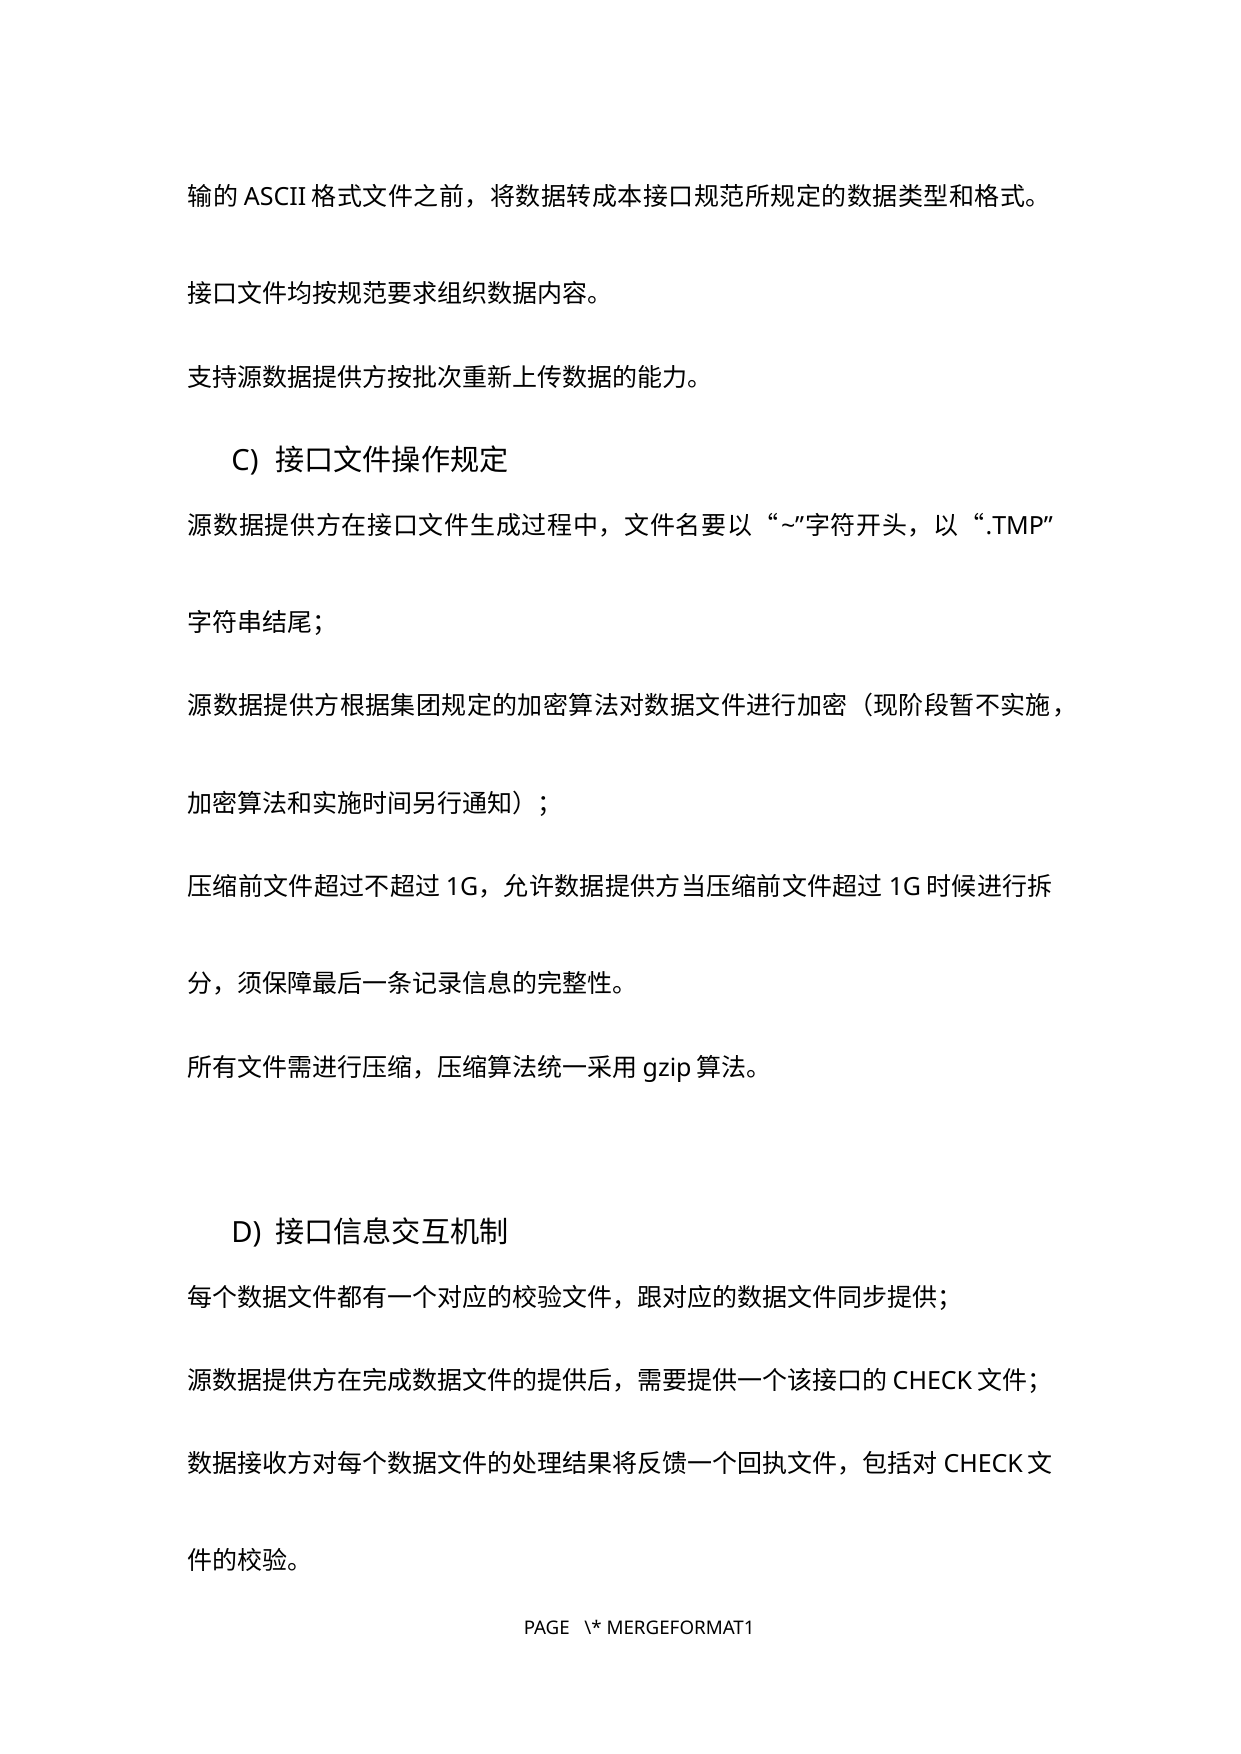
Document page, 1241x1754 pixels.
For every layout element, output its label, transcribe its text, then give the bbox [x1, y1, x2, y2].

text 源数据提供方根据集团规定的加密算法对数据文件进行加密（现阶段暂不实施，加密算法和实施时间另行通知）； [187, 671, 1053, 834]
text 每个数据文件都有一个对应的校验文件，跟对应的数据文件同步提供； [187, 1263, 1053, 1328]
text 压缩前文件超过不超过1G，允许数据提供方当压缩前文件超过1G时候进行拆分，须保障最后一条记录信息的完整性。 [187, 852, 1053, 1014]
list 接口信息交互机制 [231, 1198, 1053, 1263]
list 接口文件操作规定 [231, 426, 1053, 491]
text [187, 162, 1053, 324]
text 数据接收方对每个数据文件的处理结果将反馈一个回执文件，包括对CHECK文件的校验。 [187, 1429, 1053, 1591]
text 所有文件需进行压缩，压缩算法统一采用gzip算法。 [187, 1033, 1053, 1098]
text 源数据提供方在接口文件生成过程中，文件名要以“~”字符开头，以“.TMP”字符串结尾； [187, 491, 1053, 653]
text 支持源数据提供方按批次重新上传数据的能力。 [187, 343, 1053, 408]
text 源数据提供方在完成数据文件的提供后，需要提供一个该接口的CHECK文件； [187, 1346, 1053, 1411]
